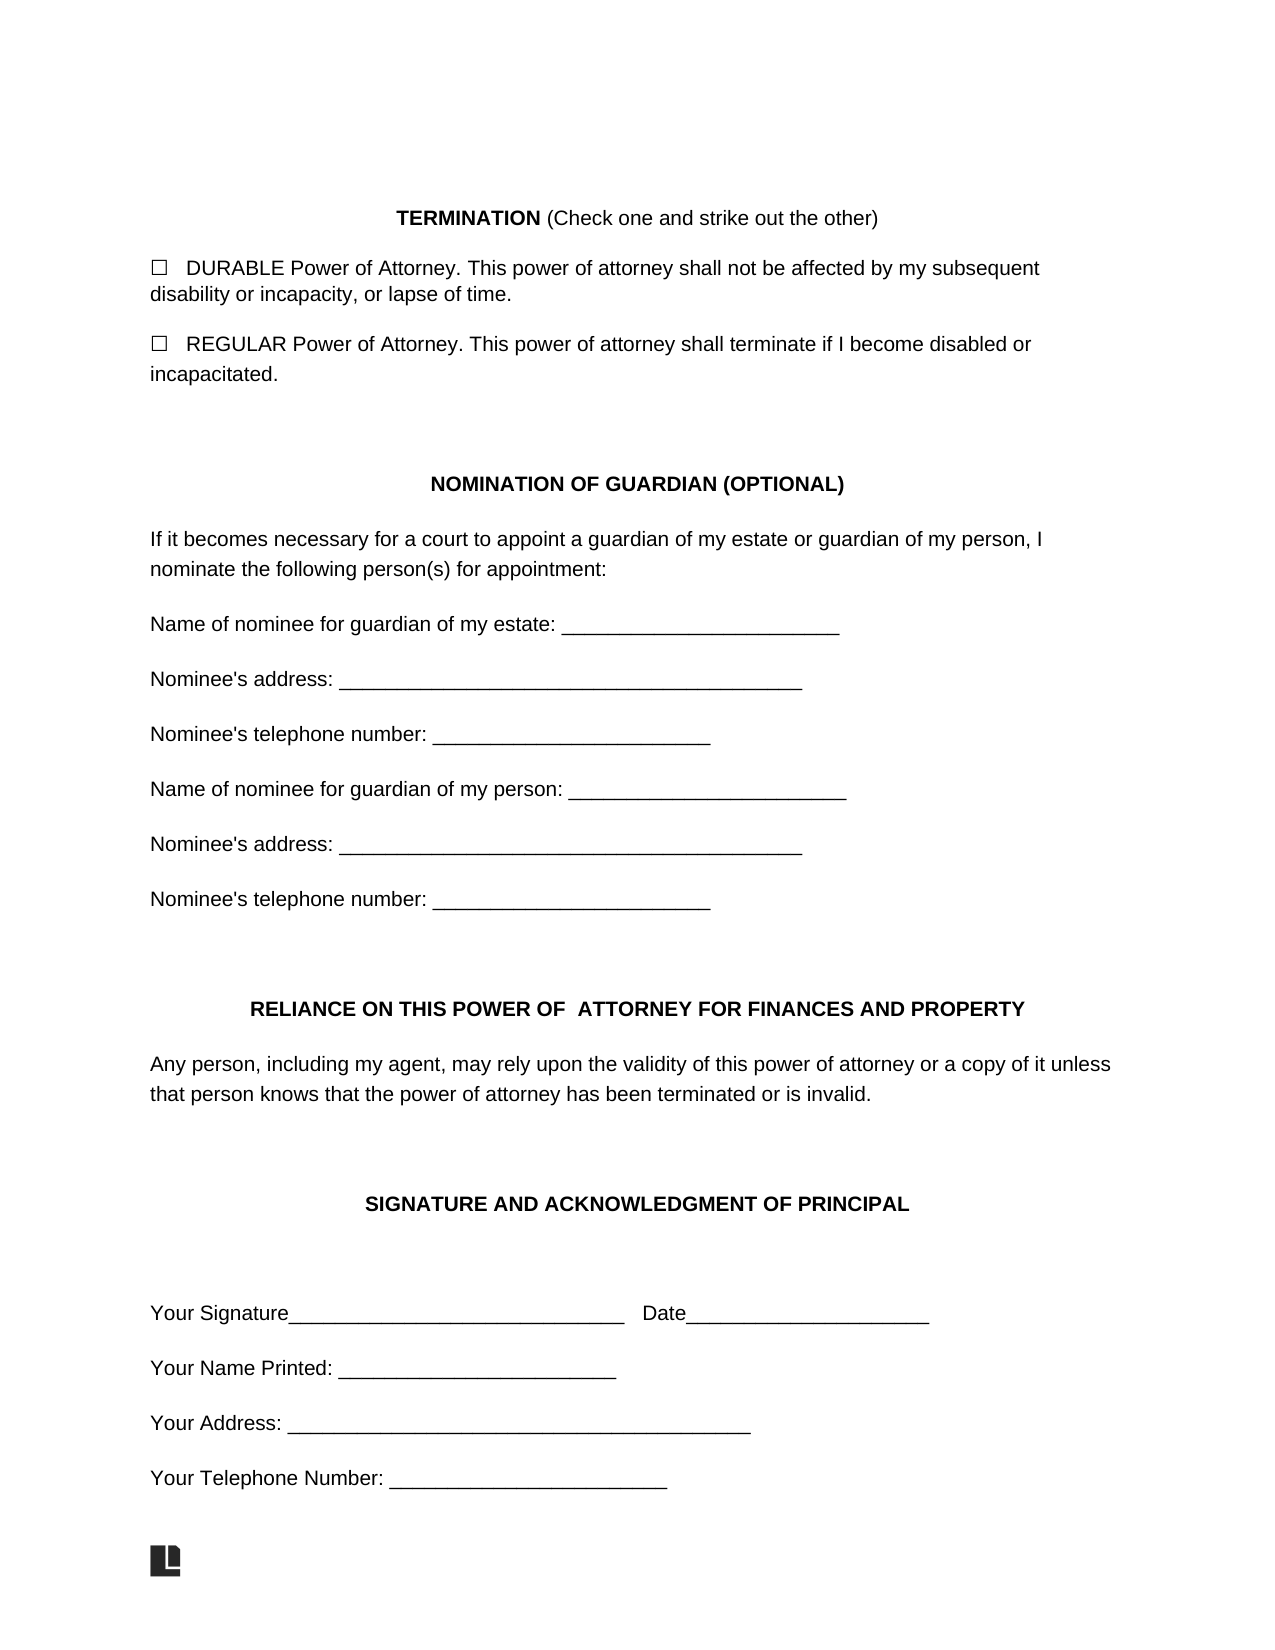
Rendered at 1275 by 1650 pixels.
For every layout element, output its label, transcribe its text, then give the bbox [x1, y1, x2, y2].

text REGULAR Power of Attorney. This power of attorney shall terminate if I become disabled or incapacitated. [150, 329, 1125, 386]
text Nominee's address: ________________________________________ [150, 826, 1125, 856]
text Nominee's telephone number: ________________________ [150, 881, 1125, 911]
text DURABLE Power of Attorney. This power of attorney shall not be affected by my subsequent disability or incapacity, or lapse of time. [150, 253, 1125, 306]
text SIGNATURE AND ACKNOWLEDGMENT OF PRINCIPAL [150, 1186, 1125, 1216]
text If it becomes necessary for a court to appoint a guardian of my estate or guardian of my person, I nominate the following person(s) for appointment: [150, 521, 1125, 581]
text NOMINATION OF GUARDIAN (OPTIONAL) [150, 466, 1125, 496]
text Your Address: ________________________________________ [150, 1404, 1125, 1434]
text TERMINATION (Check one and strike out the other) [150, 202, 1125, 230]
text RELIANCE ON THIS POWER OF ATTORNEY FOR FINANCES AND PROPERTY [150, 991, 1125, 1021]
text Nominee's telephone number: ________________________ [150, 716, 1125, 746]
text Your Signature_____________________________ Date_____________________ [150, 1294, 1125, 1324]
text Your Name Printed: ________________________ [150, 1349, 1125, 1379]
text Nominee's address: ________________________________________ [150, 661, 1125, 691]
text Any person, including my agent, may rely upon the validity of this power of attorney or a copy of it unless that person knows that the power of attorney has been terminated or is invalid. [150, 1046, 1125, 1106]
text Name of nominee for guardian of my person: ________________________ [150, 771, 1125, 801]
text Name of nominee for guardian of my estate: ________________________ [150, 606, 1125, 636]
text Your Telephone Number: ________________________ [150, 1459, 1125, 1489]
picture [150, 1545, 181, 1577]
